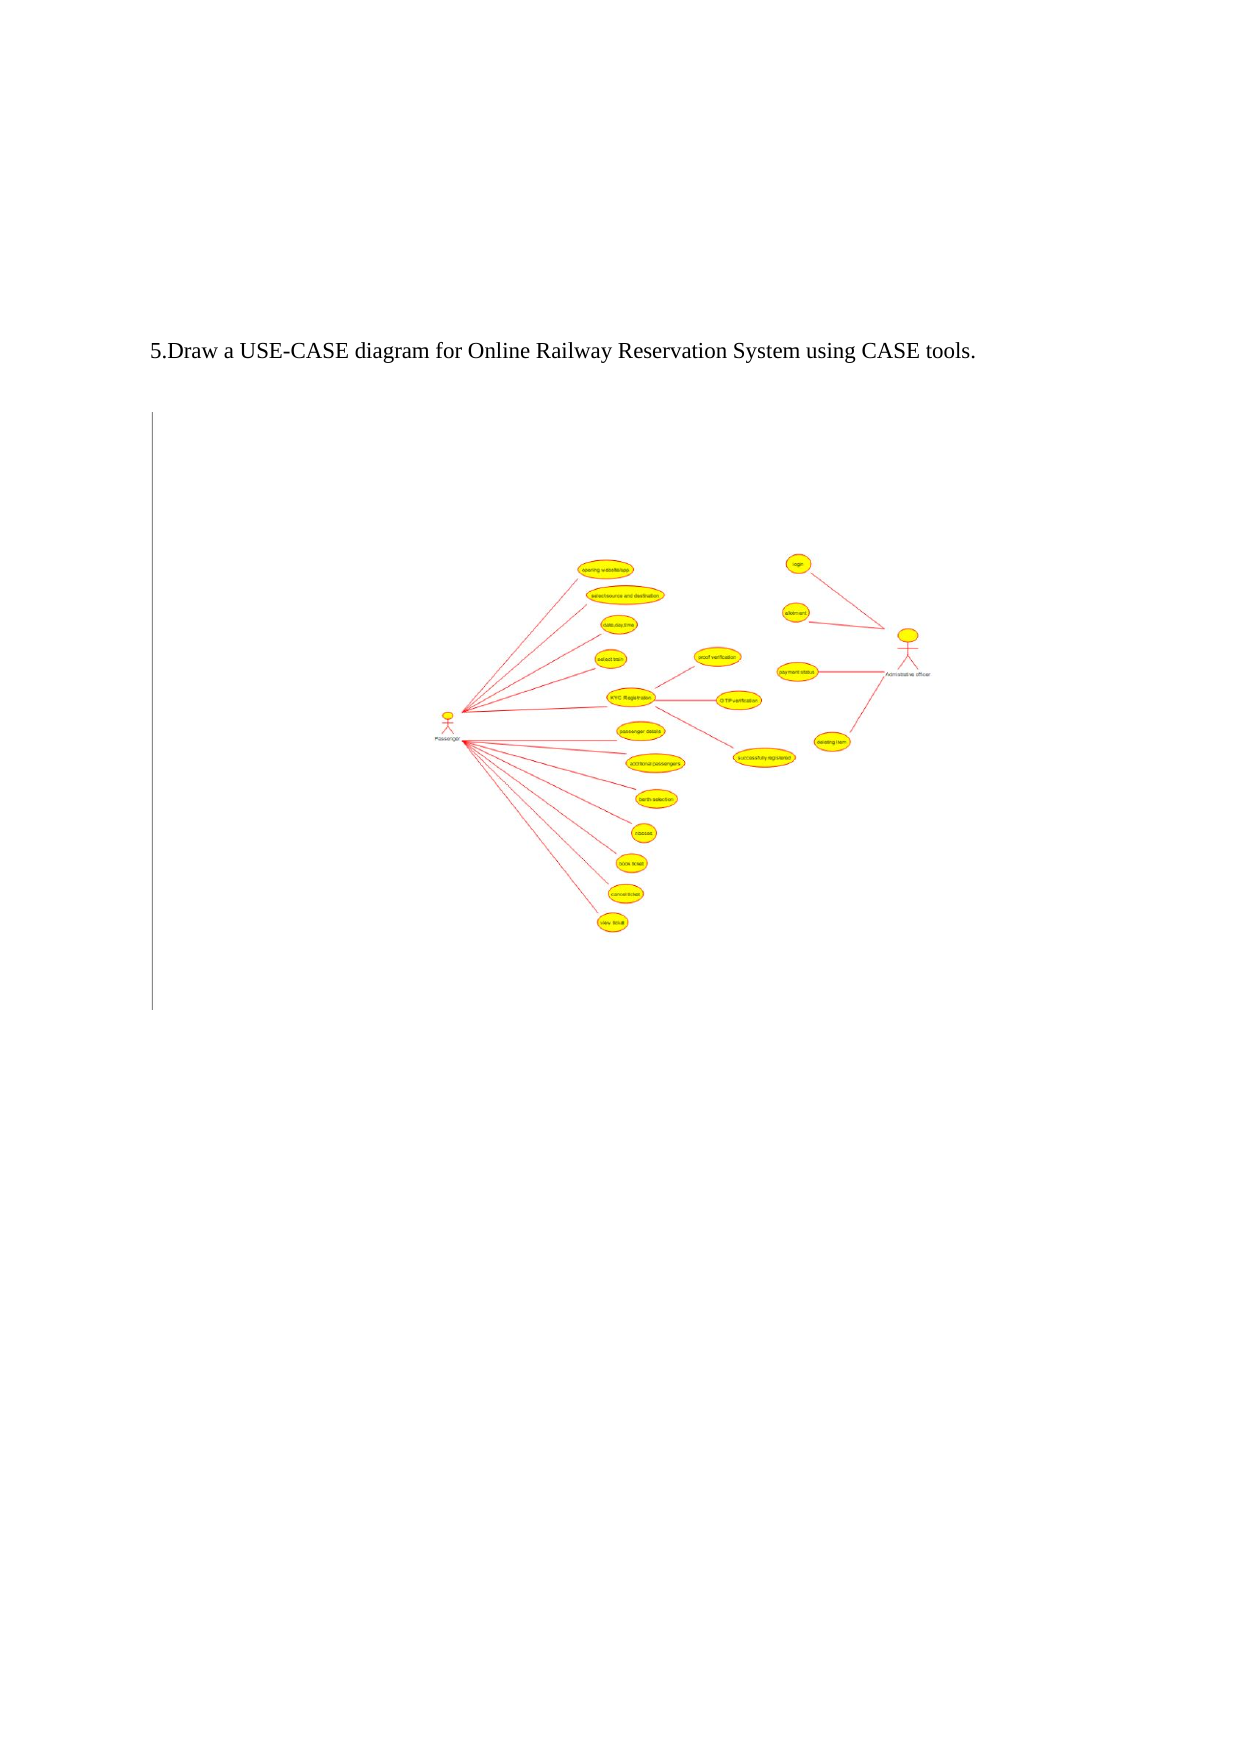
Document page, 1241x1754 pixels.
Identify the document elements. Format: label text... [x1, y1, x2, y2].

picture [150, 412, 1091, 1010]
text 5.Draw a USE-CASE diagram for Online Railway Reservation System using CASE tools. [150, 337, 1090, 364]
